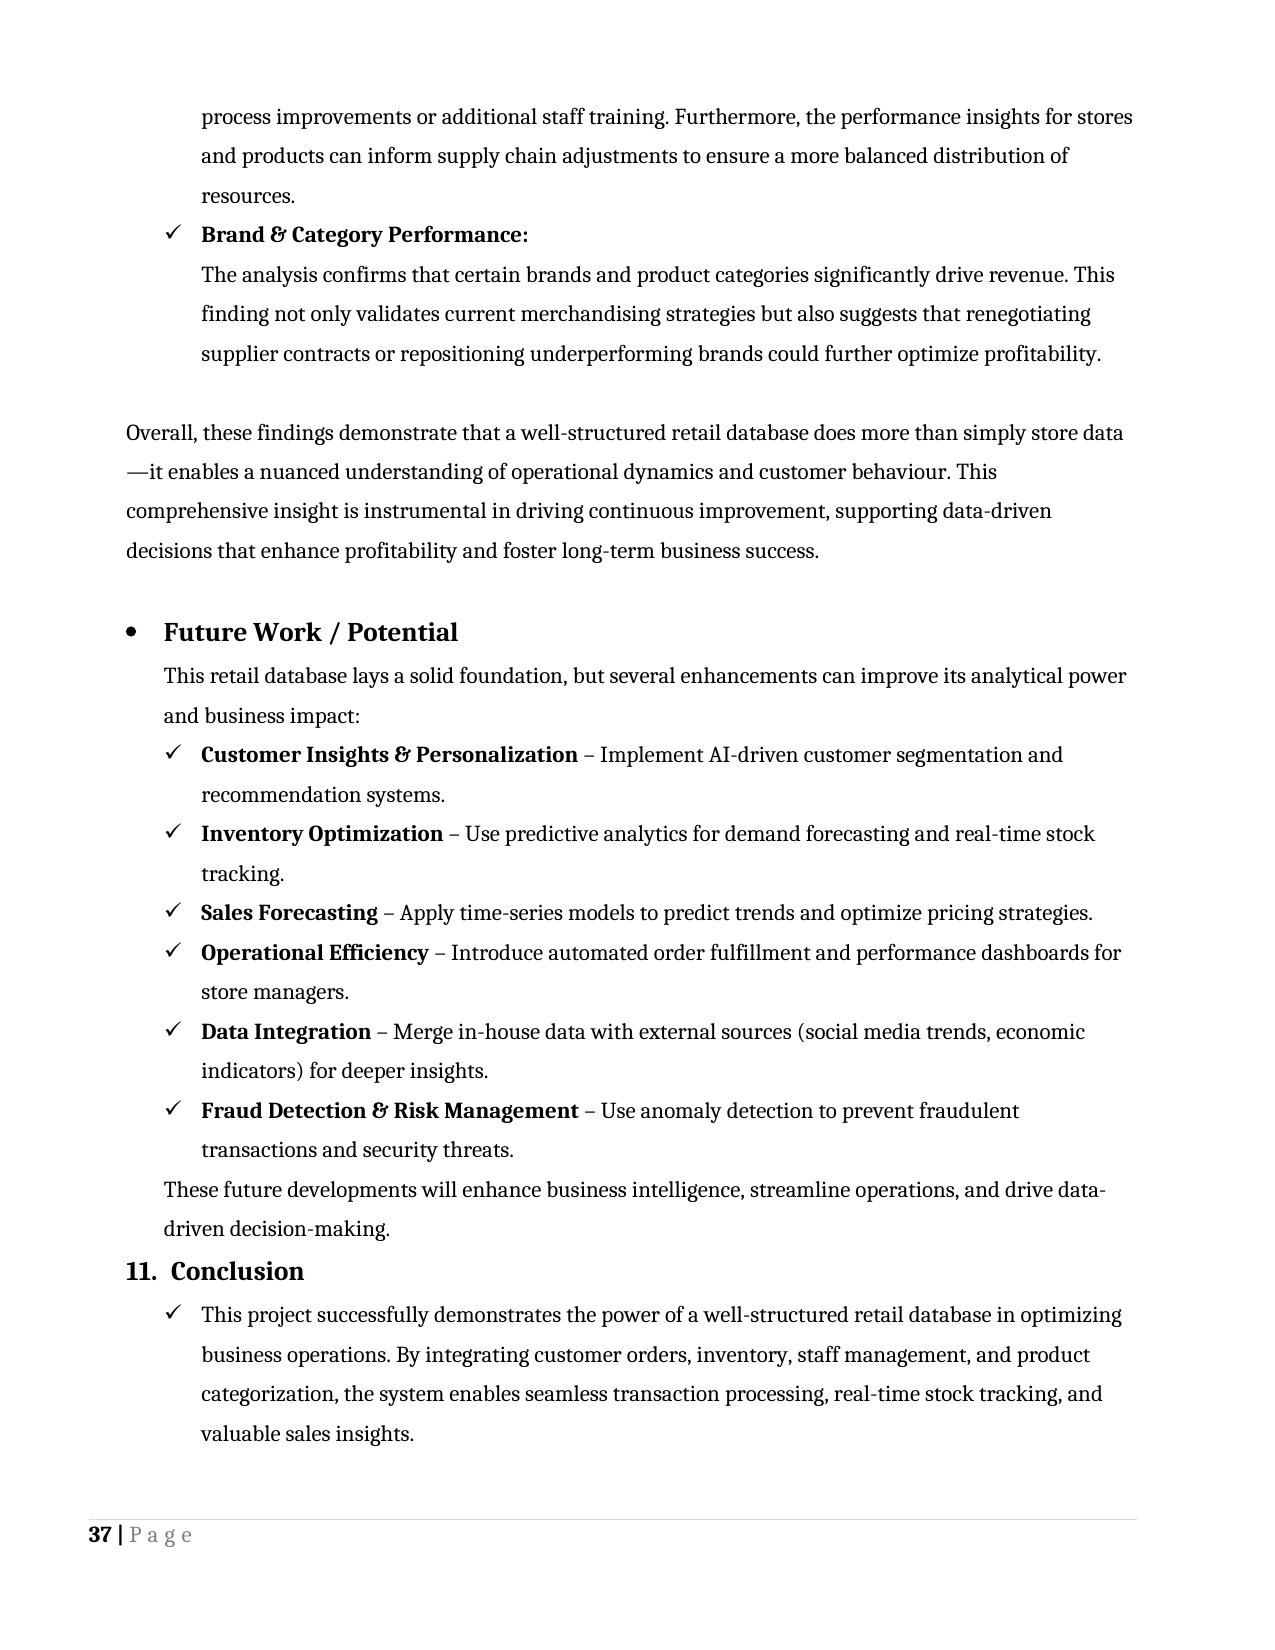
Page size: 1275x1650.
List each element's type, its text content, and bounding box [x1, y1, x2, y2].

list Brand & Category Performance: The analysis confirms that certain brands and product categories significantly drive revenue. This finding not only validates current merchandising strategies but also suggests that renegotiating supplier contracts or repositioning underperforming brands could further optimize profitability. [164, 222, 1137, 367]
list Future Work / Potential [126, 617, 1137, 648]
list Customer Insights & Personalization – Implement AI-driven customer segmentation and recommendation systems. [164, 742, 1137, 808]
list Conclusion [126, 1256, 1137, 1287]
list This project successfully demonstrates the power of a well-structured retail database in optimizing business operations. By integrating customer orders, inventory, staff management, and product categorization, the system enables seamless transaction processing, real-time stock tracking, and valuable sales insights. [164, 1302, 1137, 1447]
list Operational Efficiency – Introduce automated order fulfillment and performance dashboards for store managers. [164, 940, 1137, 1006]
list This retail database lays a solid foundation, but several enhancements can improve its analytical power and business impact: [164, 663, 1137, 729]
list Overall, these findings demonstrate that a well-structured retail database does more than simply store data—it enables a nuanced understanding of operational dynamics and customer behaviour. This comprehensive insight is instrumental in driving continuous improvement, supporting data-driven decisions that enhance profitability and foster long-term business success. [126, 419, 1137, 564]
list Inventory Optimization – Use predictive analytics for demand forecasting and real-time stock tracking. [164, 821, 1137, 887]
list These future developments will enhance business intelligence, streamline operations, and drive data-driven decision-making. [164, 1177, 1137, 1242]
list Fraud Detection & Risk Management – Use anomaly detection to prevent fraudulent transactions and security threats. [164, 1098, 1137, 1163]
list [164, 103, 1137, 209]
list Sales Forecasting – Apply time-series models to predict trends and optimize pricing strategies. [164, 900, 1137, 927]
list Data Integration – Merge in-house data with external sources (social media trends, economic indicators) for deeper insights. [164, 1019, 1137, 1084]
